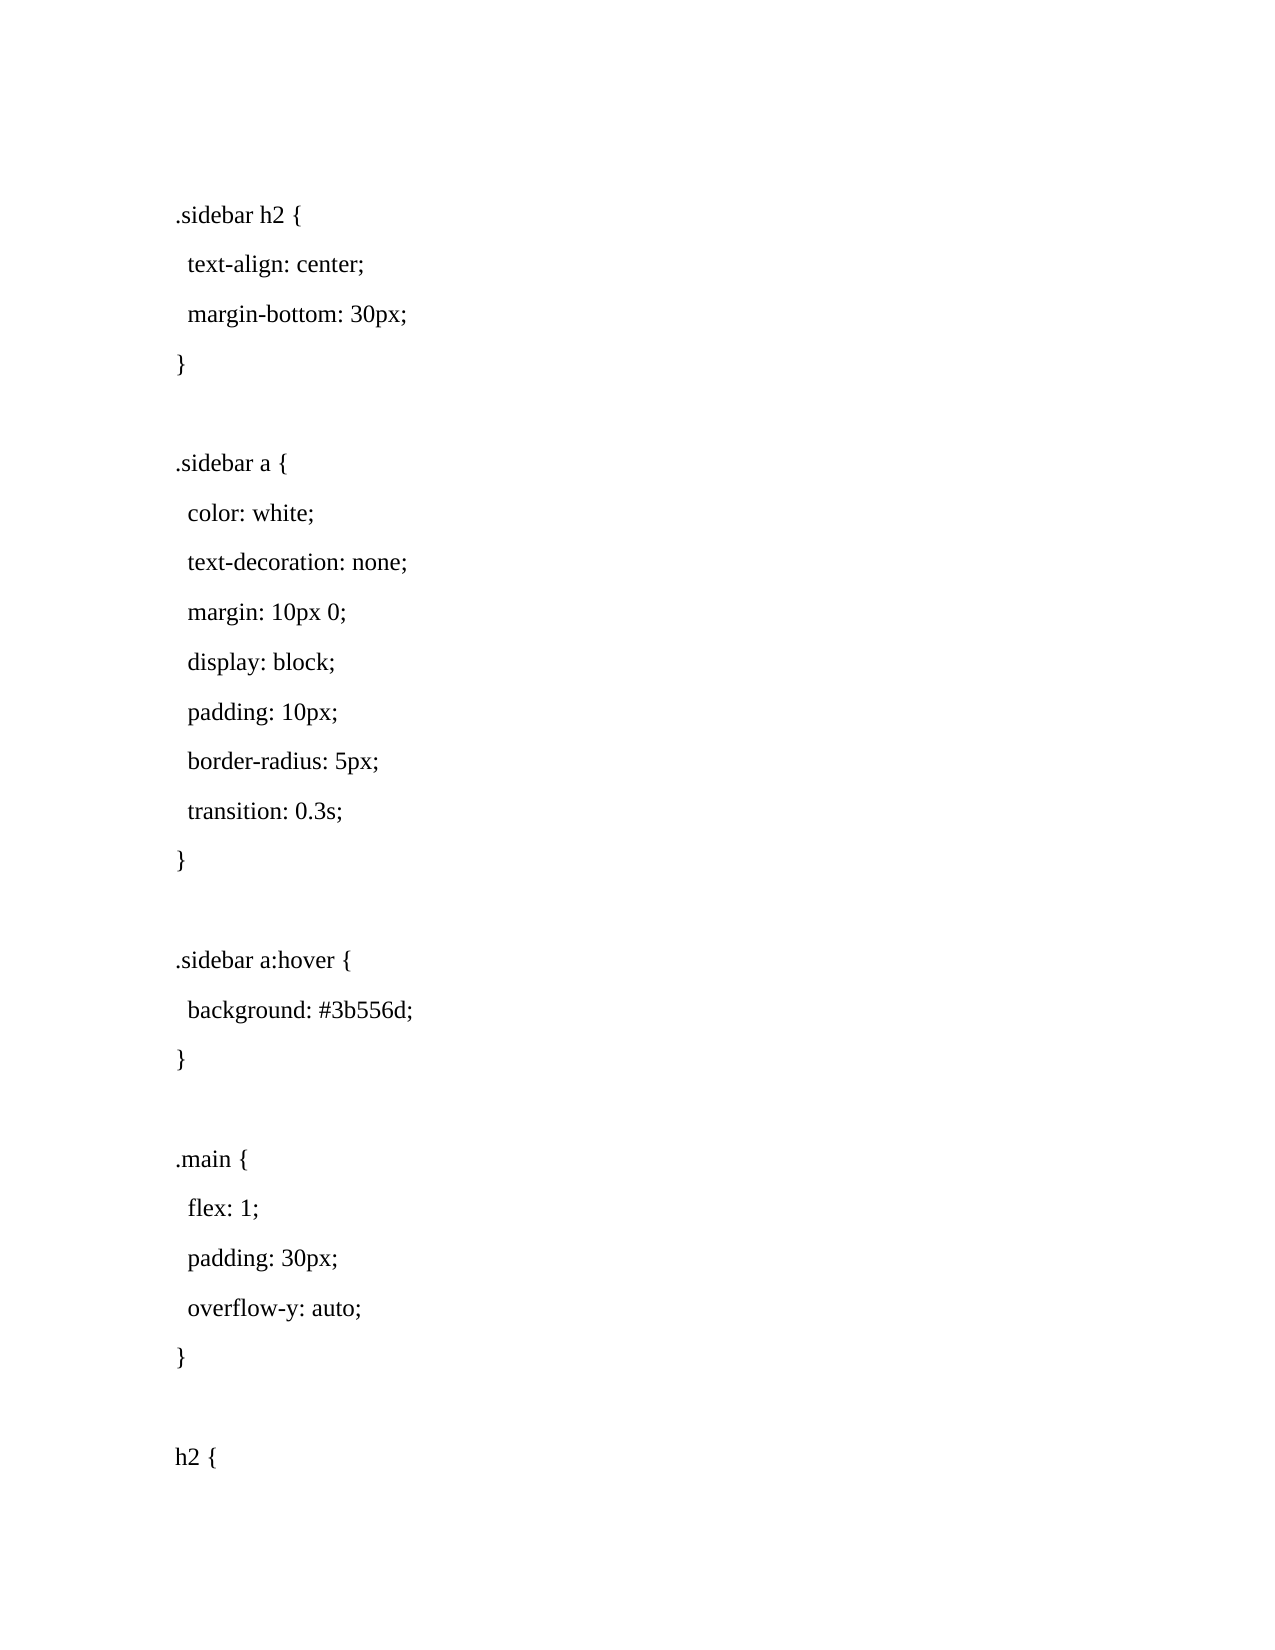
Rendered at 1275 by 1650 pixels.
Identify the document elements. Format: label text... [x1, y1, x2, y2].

text } [150, 1044, 1125, 1073]
text color: white; [150, 498, 1125, 527]
text .sidebar h2 { [150, 200, 1125, 228]
text padding: 30px; [150, 1243, 1125, 1272]
text } [150, 349, 1125, 377]
text transition: 0.3s; [150, 796, 1125, 825]
text h2 { [150, 1442, 1125, 1471]
text display: block; [150, 647, 1125, 676]
text .main { [150, 1144, 1125, 1172]
text .sidebar a:hover { [150, 945, 1125, 974]
text overflow-y: auto; [150, 1293, 1125, 1322]
text } [150, 1342, 1125, 1371]
text text-align: center; [150, 249, 1125, 278]
text background: #3b556d; [150, 995, 1125, 1023]
text margin: 10px 0; [150, 597, 1125, 626]
text border-radius: 5px; [150, 746, 1125, 775]
text text-decoration: none; [150, 547, 1125, 576]
text } [150, 846, 1125, 874]
text padding: 10px; [150, 697, 1125, 725]
text flex: 1; [150, 1193, 1125, 1222]
text .sidebar a { [150, 448, 1125, 477]
text margin-bottom: 30px; [150, 299, 1125, 328]
